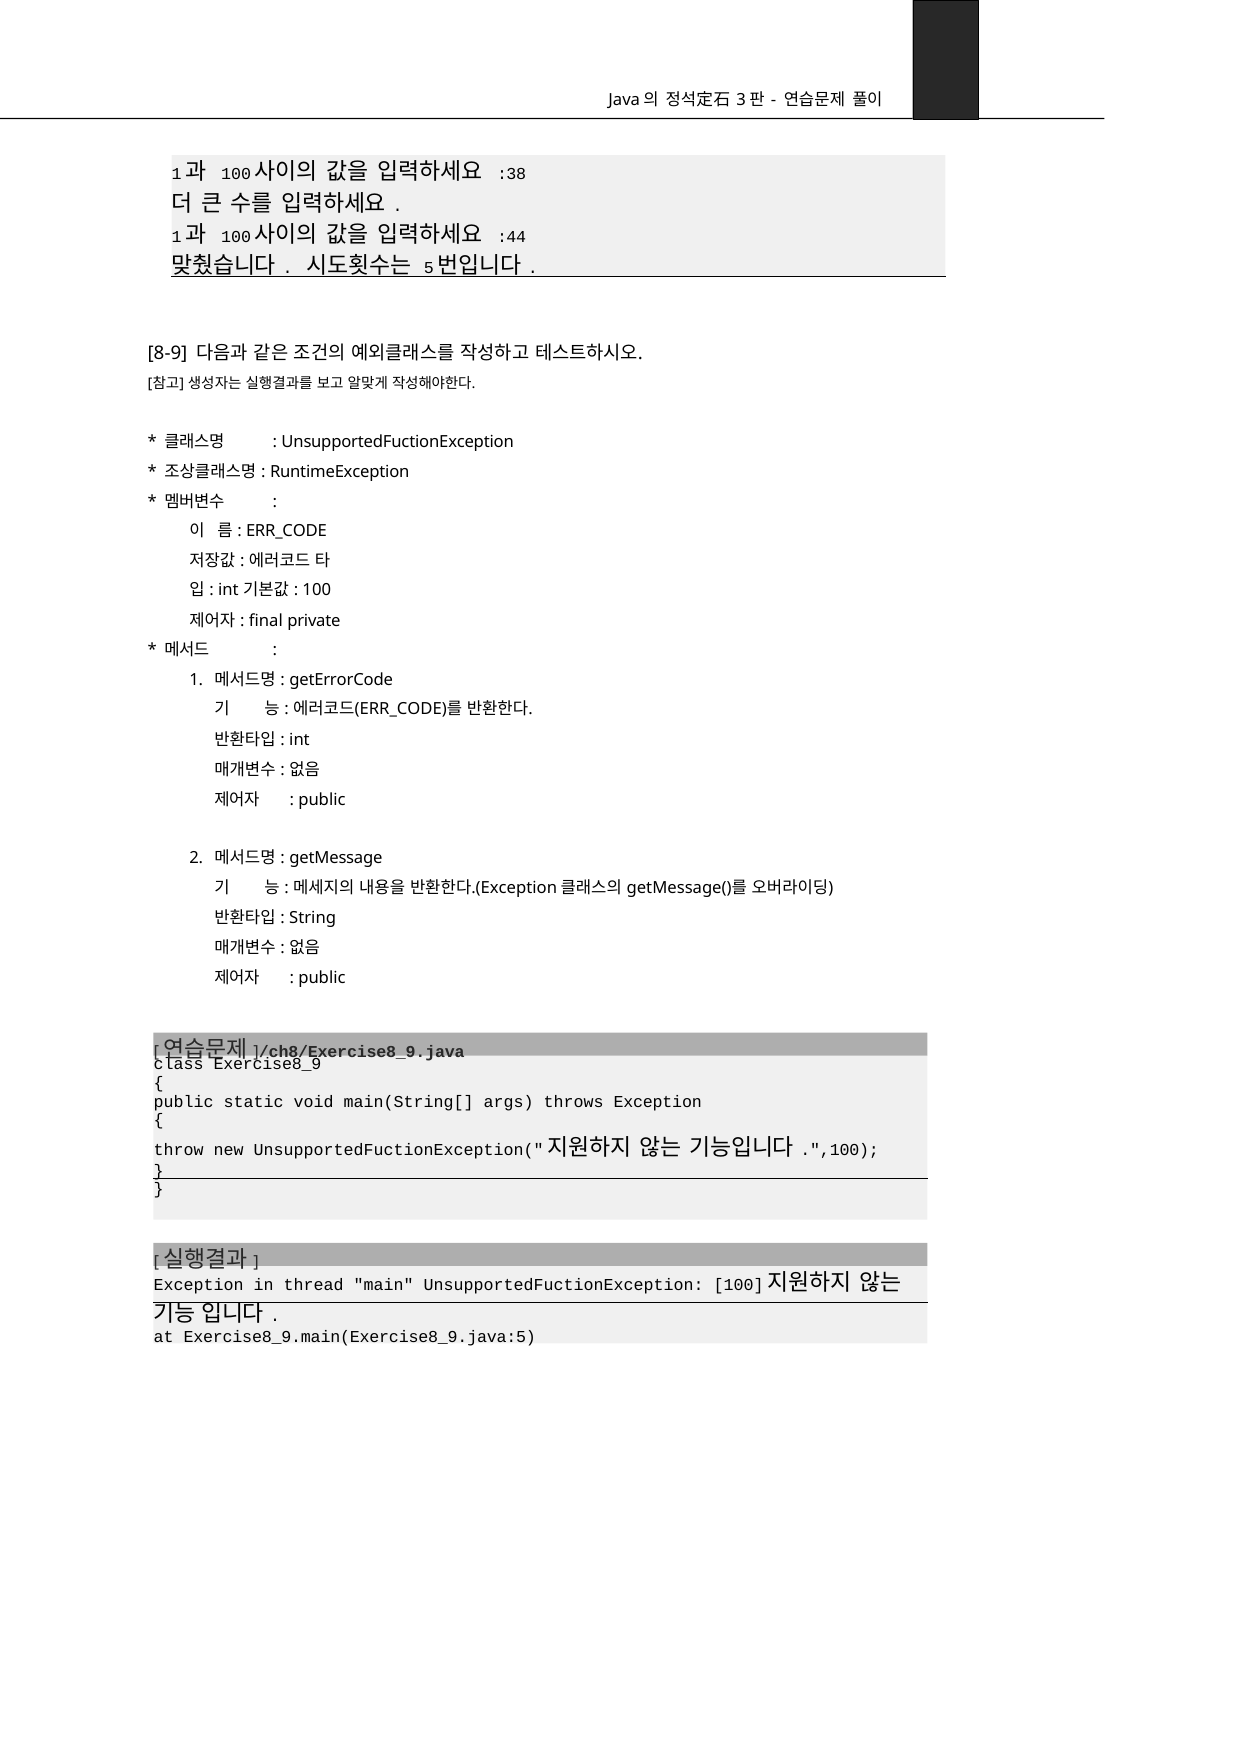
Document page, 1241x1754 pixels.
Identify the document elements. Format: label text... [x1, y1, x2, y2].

list 클래스명 : UnsupportedFuctionException [147, 428, 1078, 453]
list 메서드 : [147, 636, 1078, 661]
text 매개변수 : 없음 제어자 : public [214, 756, 356, 811]
text 기 능 : 에러코드(ERR_CODE)를 반환한다. 반환타입 : int [214, 695, 556, 750]
list 멤버변수 : [147, 488, 1078, 512]
list 조상클래스명 : RuntimeException [147, 458, 1078, 482]
list 메서드명 : getMessage [189, 844, 1078, 868]
text 기 능 : 메세지의 내용을 반환한다.(Exception클래스의 getMessage()를 오버라이딩) 반환타입 : String [214, 874, 889, 928]
text [참고] 생성자는 실행결과를 보고 알맞게 작성해야한다. [147, 371, 1078, 393]
list 메서드명 : getErrorCode [189, 666, 1078, 690]
text [8-9] 다음과 같은 조건의 예외클래스를 작성하고 테스트하시오. [147, 338, 1078, 365]
text 이 름 : ERR_CODE [189, 517, 1078, 541]
text 저장값 : 에러코드 타 입 : int 기본값 : 100 [189, 547, 332, 601]
text 매개변수 : 없음 제어자 : public [214, 934, 356, 989]
text 제어자 : final private [189, 607, 1078, 631]
